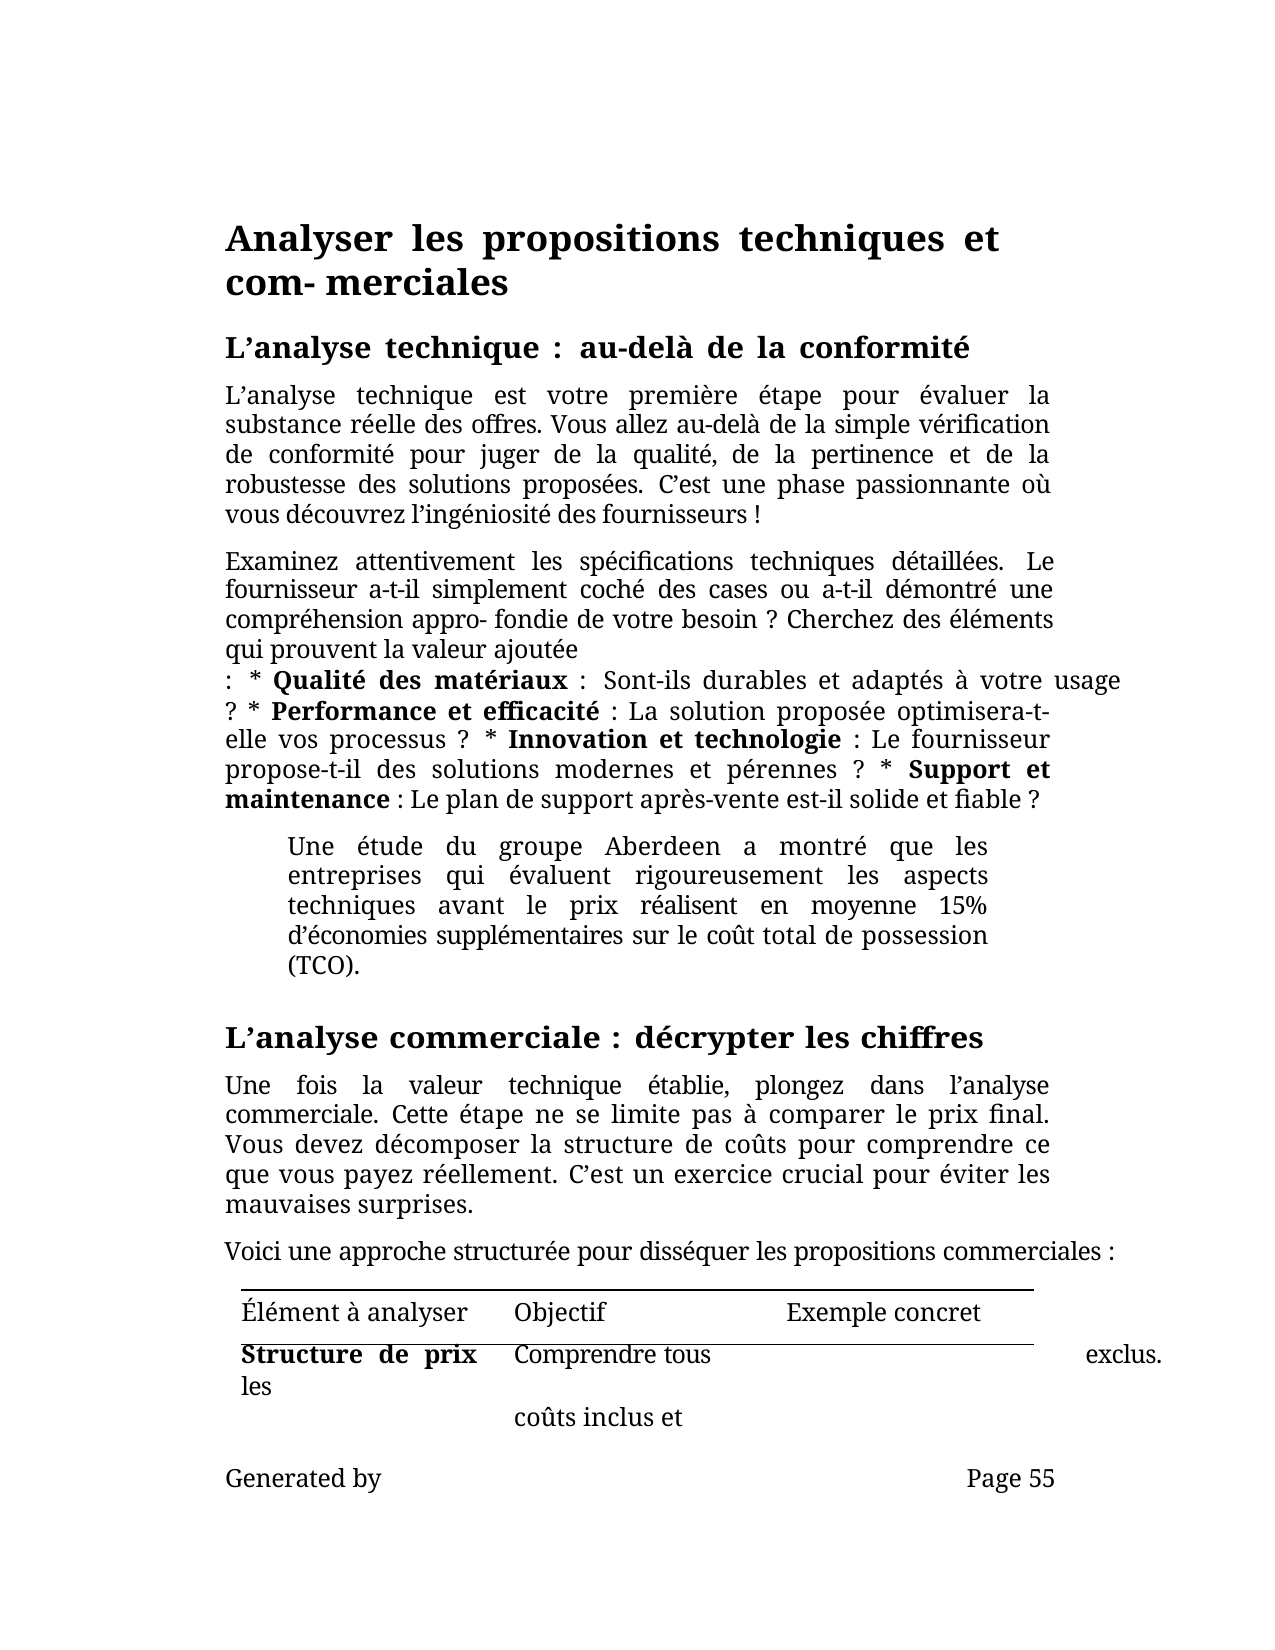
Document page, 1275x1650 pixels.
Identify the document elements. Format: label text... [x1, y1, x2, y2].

subtitle L’analyse commerciale : décrypter les chiffres [225, 1017, 1275, 1057]
text coûts inclus et exclus. [514, 1401, 746, 1433]
text Examinez attentivement les spécifications techniques détaillées. Le fournisseur a-t-il simplement coché des cases ou a-t-il démontré une compréhension appro- fondie de votre besoin ? Cherchez des éléments qui prouvent la valeur ajoutée [225, 546, 1054, 666]
subtitle Analyser les propositions techniques et com- merciales [225, 214, 1050, 306]
text Élément à analyser Objectif Exemple concret [241, 1291, 1275, 1329]
text L’analyse technique est votre première étape pour évaluer la substance réelle des offres. Vous allez au-delà de la simple vérification de conformité pour juger de la qualité, de la pertinence et de la robustesse des solutions proposées. C’est une phase passionnante où vous découvrez l’ingéniosité des fournisseurs ! [225, 381, 1051, 531]
text Voici une approche structurée pour disséquer les propositions commerciales : [224, 1233, 1275, 1267]
text ? * Performance et eﬀicacité : La solution proposée optimisera-t-elle vos processus ? * Innovation et technologie : Le fournisseur propose-t-il des solutions modernes et pérennes ? * Support et maintenance : Le plan de support après-vente est-il solide et fiable ? [225, 696, 1050, 816]
text coûts inclus et exclus. [1085, 1338, 1275, 1369]
text : * Qualité des matériaux : Sont-ils durables et adaptés à votre usage [225, 666, 1275, 695]
text Une fois la valeur technique établie, plongez dans l’analyse commerciale. Cette étape ne se limite pas à comparer le prix final. Vous devez décomposer la structure de coûts pour comprendre ce que vous payez réellement. C’est un exercice crucial pour éviter les mauvaises surprises. [225, 1071, 1050, 1221]
subtitle L’analyse technique : au-delà de la conformité [225, 327, 1275, 367]
text Structure de prix Comprendre tous les [241, 1345, 746, 1401]
text Une étude du groupe Aberdeen a montré que les entreprises qui évaluent rigoureusement les aspects techniques avant le prix réalisent en moyenne 15% d’économies supplémentaires sur le coût total de possession (TCO). [287, 832, 989, 981]
